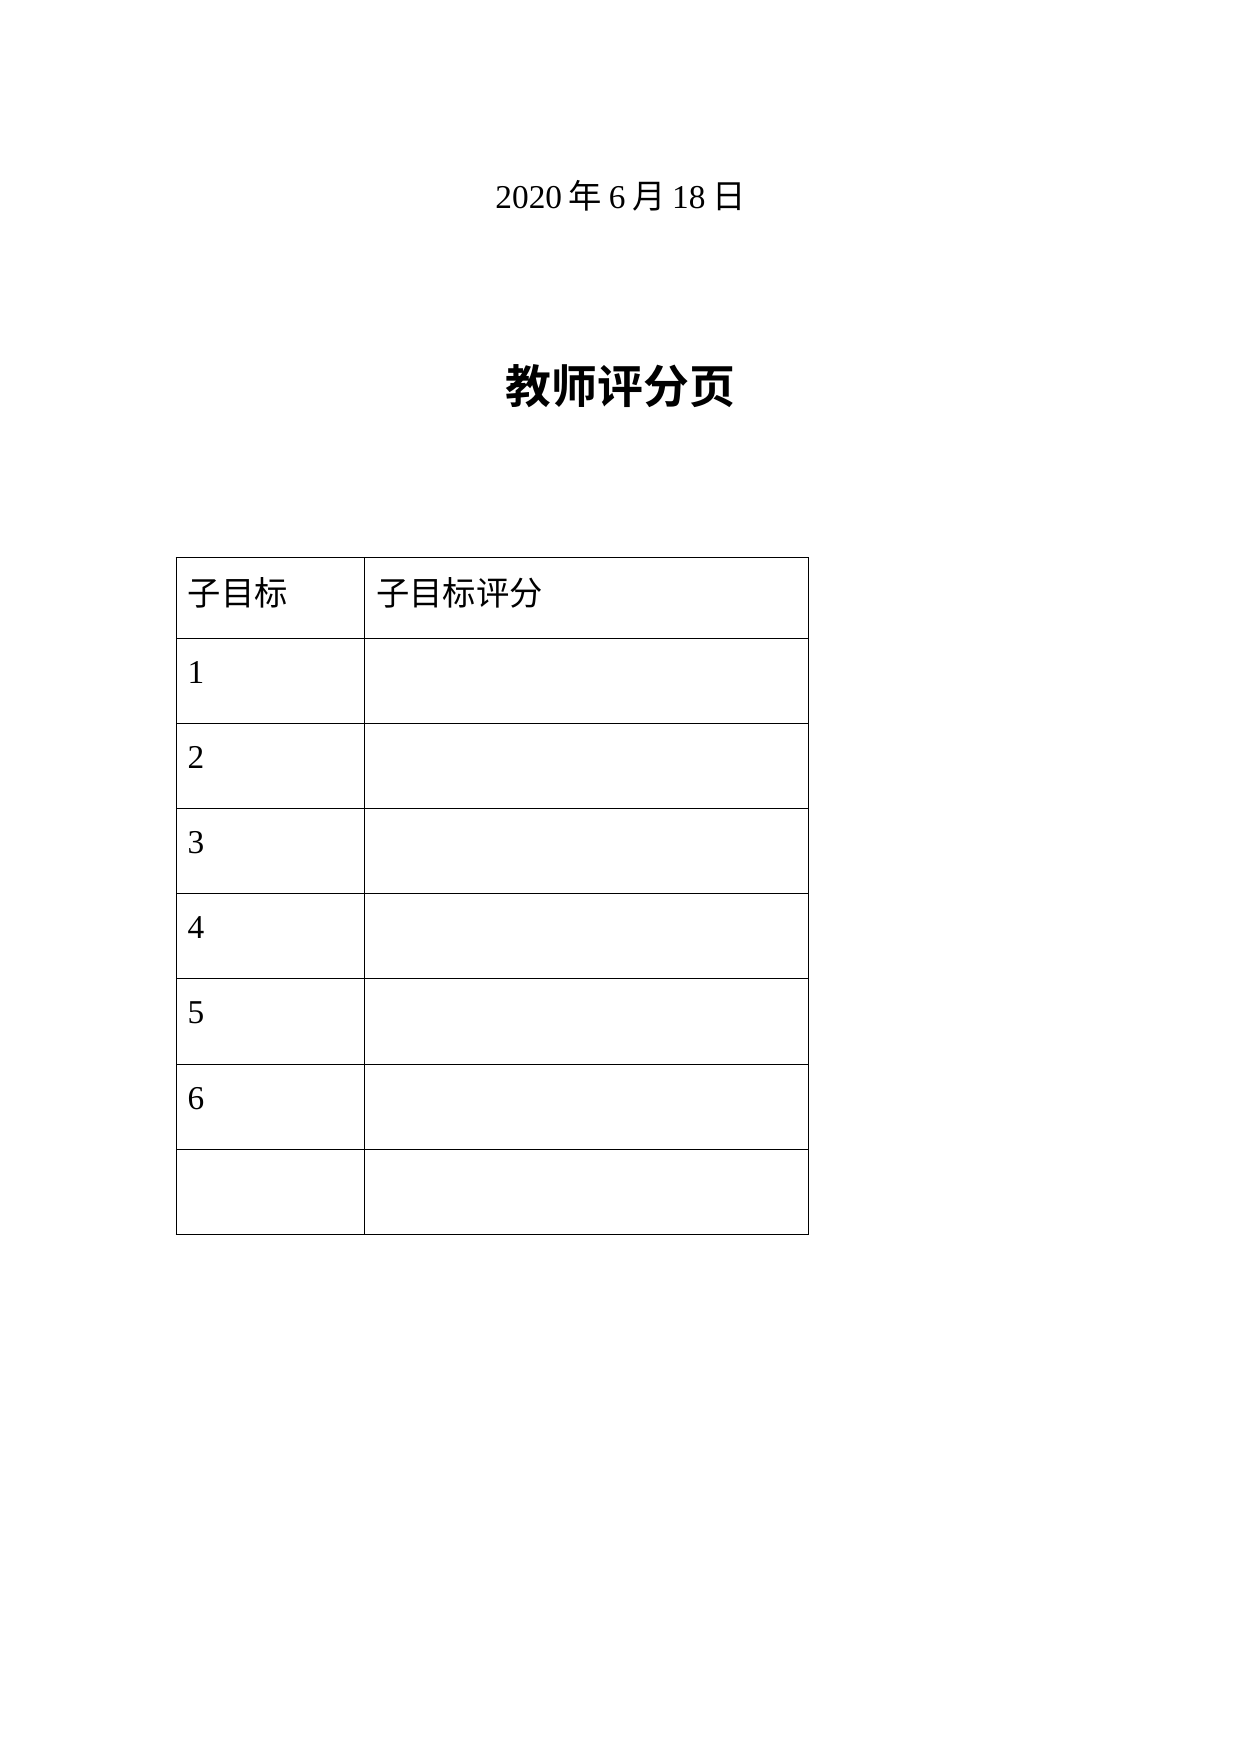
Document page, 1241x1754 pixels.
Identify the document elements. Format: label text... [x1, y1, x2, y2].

table_cell [365, 724, 808, 808]
table_header 子目标 [177, 558, 364, 637]
table_cell 2 [177, 724, 364, 808]
table_cell [365, 894, 808, 978]
table_cell [177, 1150, 364, 1234]
table_cell 3 [177, 809, 364, 893]
table_cell 6 [177, 1065, 364, 1149]
table_cell [365, 809, 808, 893]
text 2020年6月18日 [187, 162, 1053, 227]
table_cell 1 [177, 639, 364, 723]
table_cell [365, 979, 808, 1063]
table_cell 4 [177, 894, 364, 978]
table_cell [365, 1150, 808, 1234]
table_cell [365, 639, 808, 723]
text 教师评分页 [187, 335, 1053, 433]
table_cell 5 [177, 979, 364, 1063]
table_cell [365, 1065, 808, 1149]
table_header 子目标评分 [365, 558, 808, 637]
